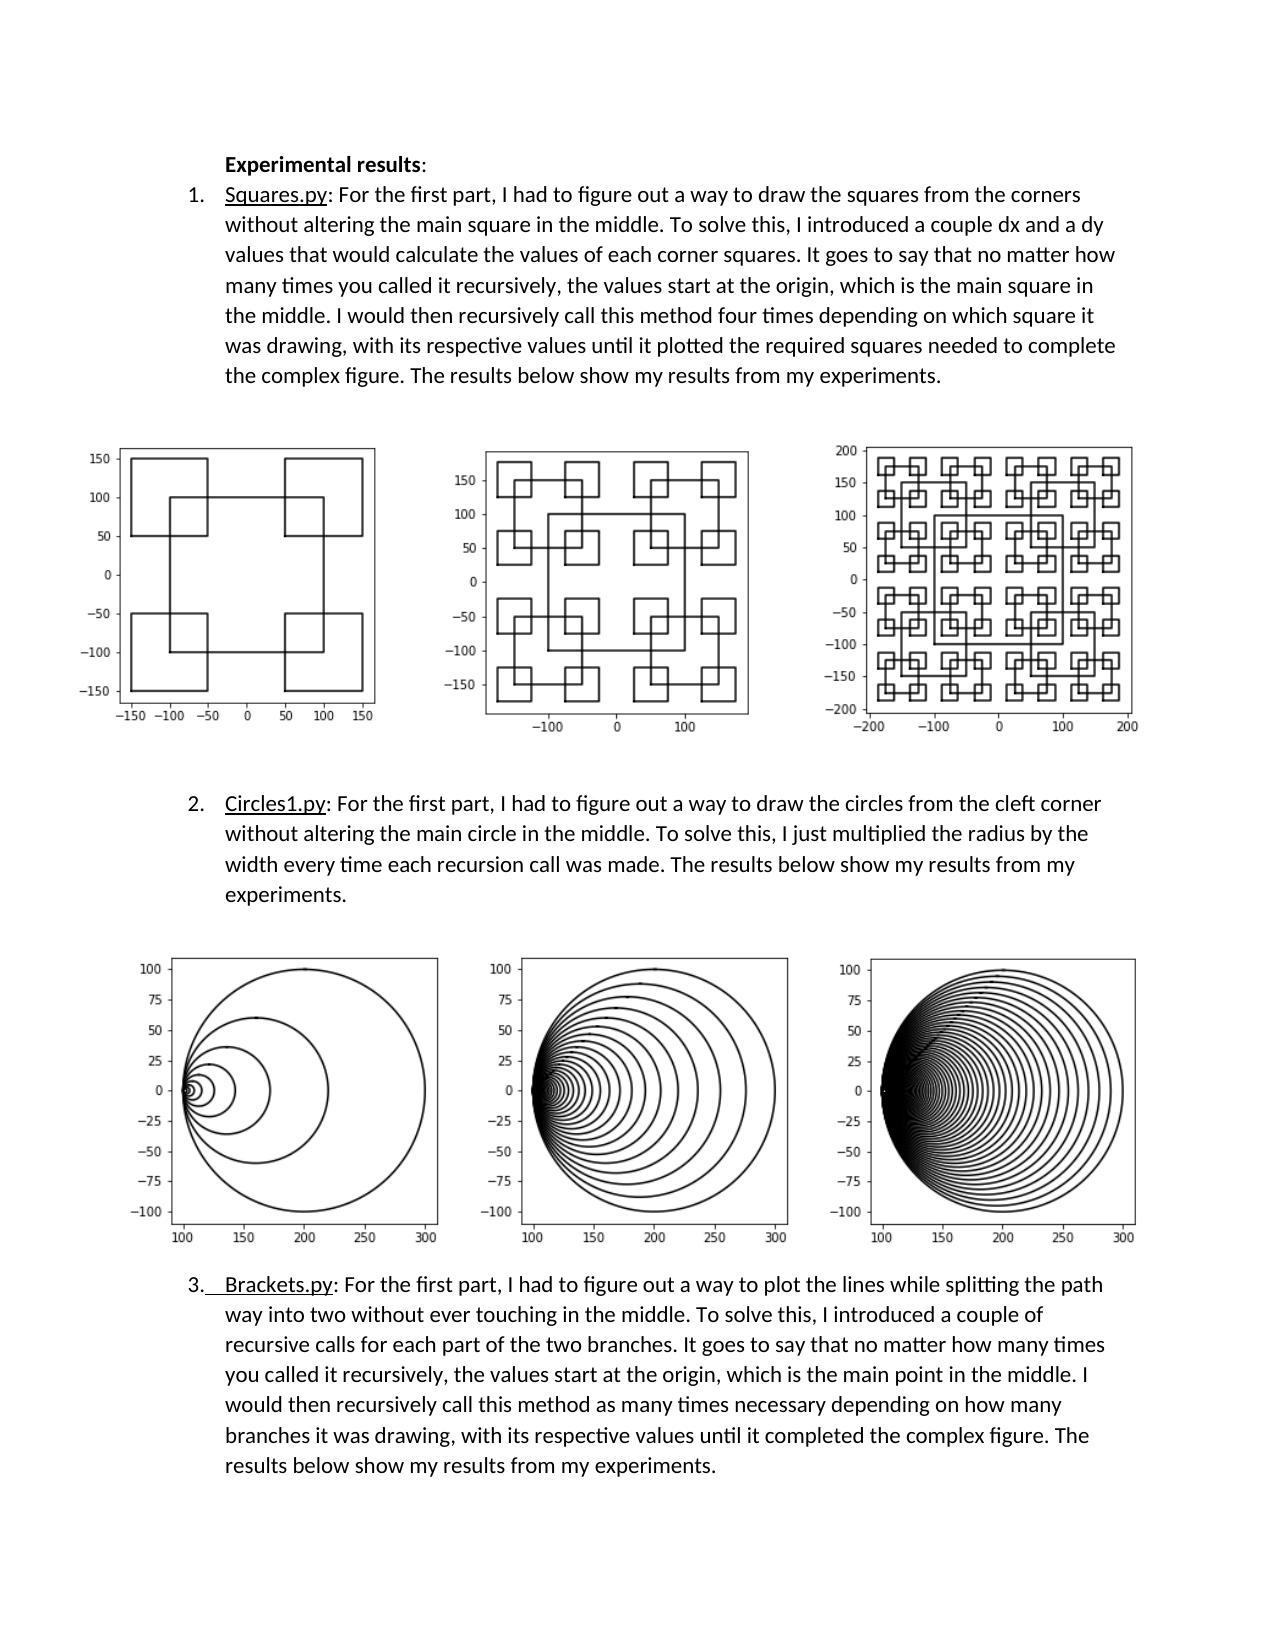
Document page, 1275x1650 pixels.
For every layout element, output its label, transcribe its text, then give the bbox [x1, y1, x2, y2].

list Squares.py: For the first part, I had to figure out a way to draw the squares from the corners without altering the main square in the middle. To solve this, I introduced a couple dx and a dy values that would calculate the values of each corner squares. It goes to say that no matter how many times you called it recursively, the values start at the origin, which is the main square in the middle. I would then recursively call this method four times depending on which square it was drawing, with its respective values until it plotted the required squares needed to complete the complex figure. The results below show my results from my experiments. [187, 180, 1125, 389]
picture [818, 404, 1145, 757]
list Circles1.py: For the first part, I had to figure out a way to draw the circles from the cleft corner without altering the main circle in the middle. To solve this, I just multiplied the radius by the width every time each recursion call was made. The results below show my results from my experiments. [187, 789, 1125, 908]
picture [72, 407, 393, 745]
list Experimental results: [225, 150, 1125, 178]
picture [128, 937, 442, 1268]
picture [480, 934, 802, 1268]
picture [828, 953, 1145, 1268]
picture [443, 409, 764, 757]
